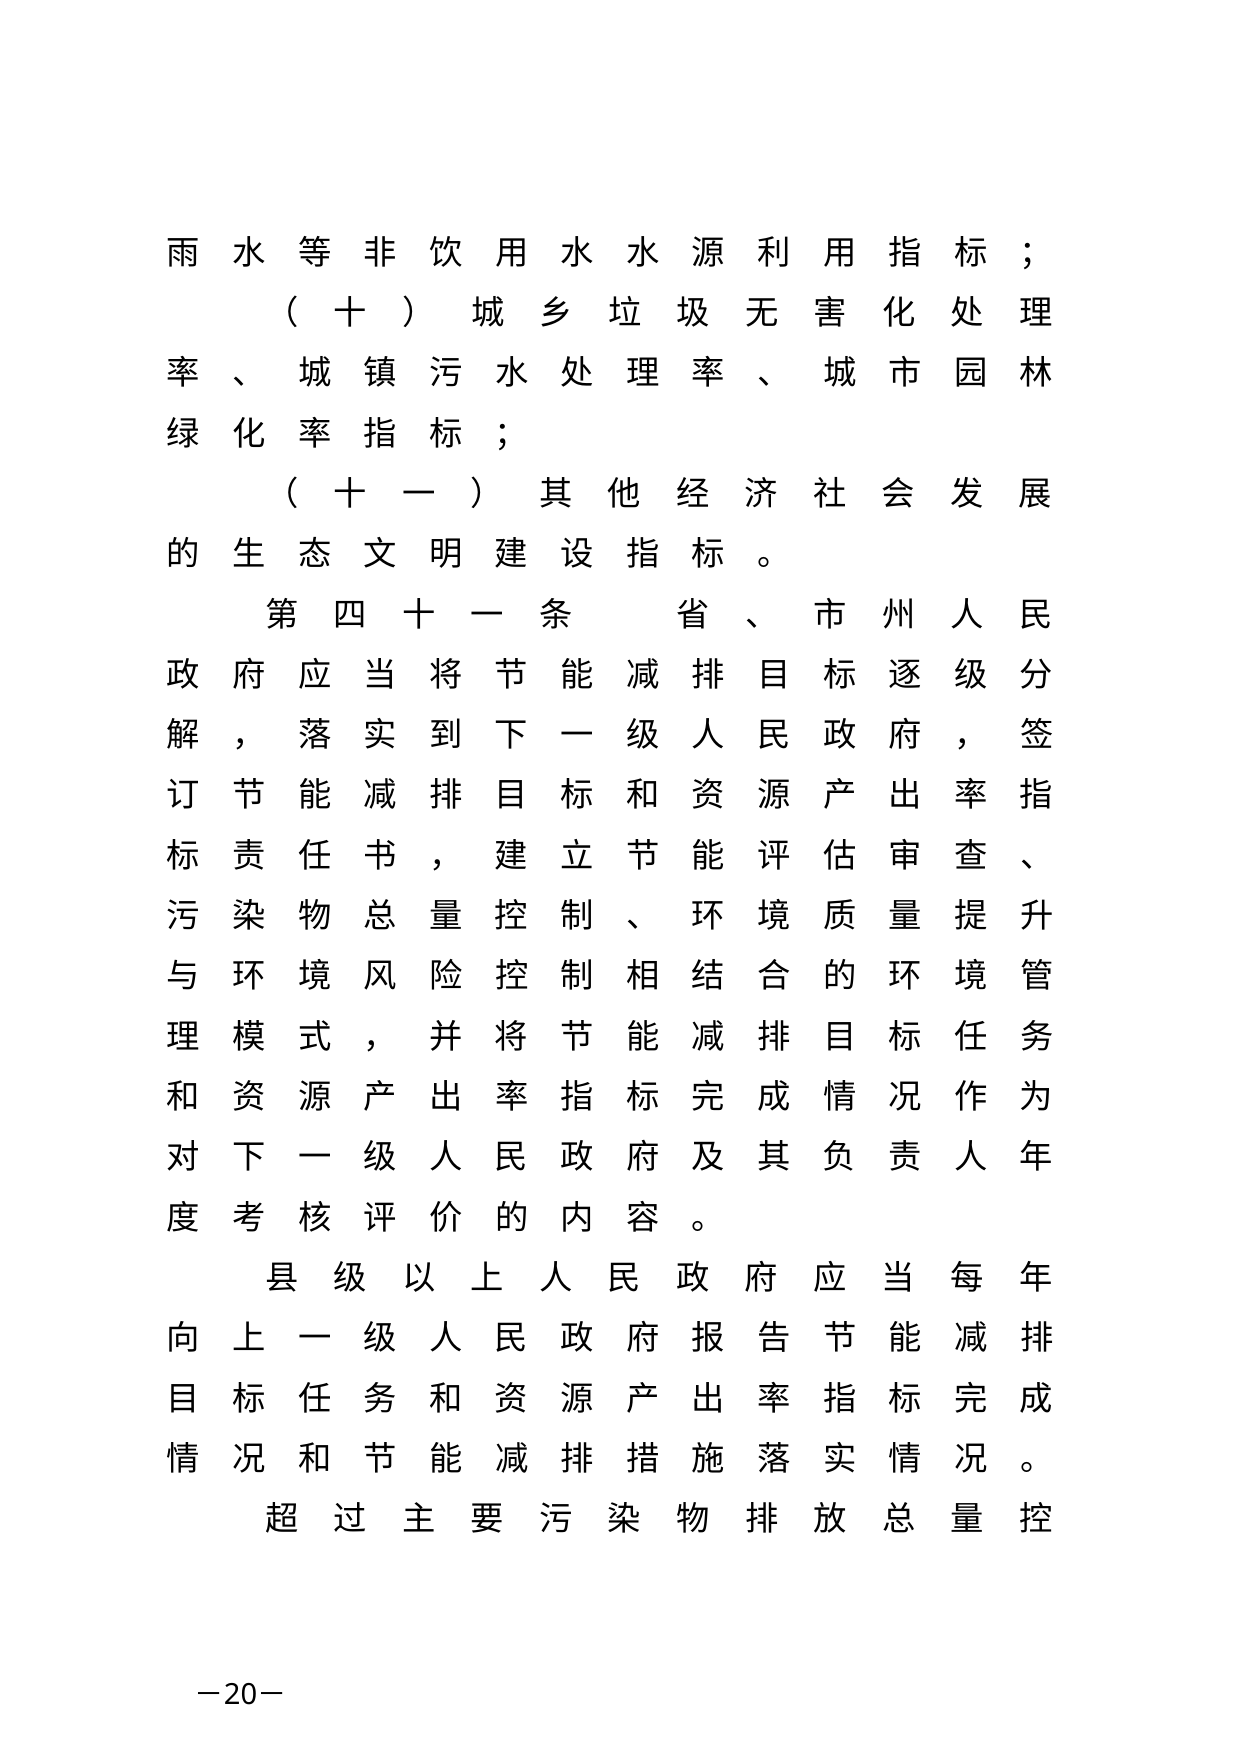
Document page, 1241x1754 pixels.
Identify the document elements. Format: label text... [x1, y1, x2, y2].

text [167, 1486, 1085, 1546]
text （十一）其他经济社会发展的生态文明建设指标。 [167, 461, 1085, 581]
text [167, 219, 1085, 280]
text 第四十一条 省、市州人民政府应当将节能减排目标逐级分解，落实到下一级人民政府，签订节能减排目标和资源产出率指标责任书，建立节能评估审查、污染物总量控制、环境质量提升与环境风险控制相结合的环境管理模式，并将节能减排目标任务和资源产出率指标完成情况作为对下一级人民政府及其负责人年度考核评价的内容。 [167, 581, 1085, 1245]
text （十）城乡垃圾无害化处理率、城镇污水处理率、城市园林绿化率指标； [167, 280, 1085, 461]
text 县级以上人民政府应当每年向上一级人民政府报告节能减排目标任务和资源产出率指标完成情况和节能减排措施落实情况。 [167, 1245, 1085, 1486]
